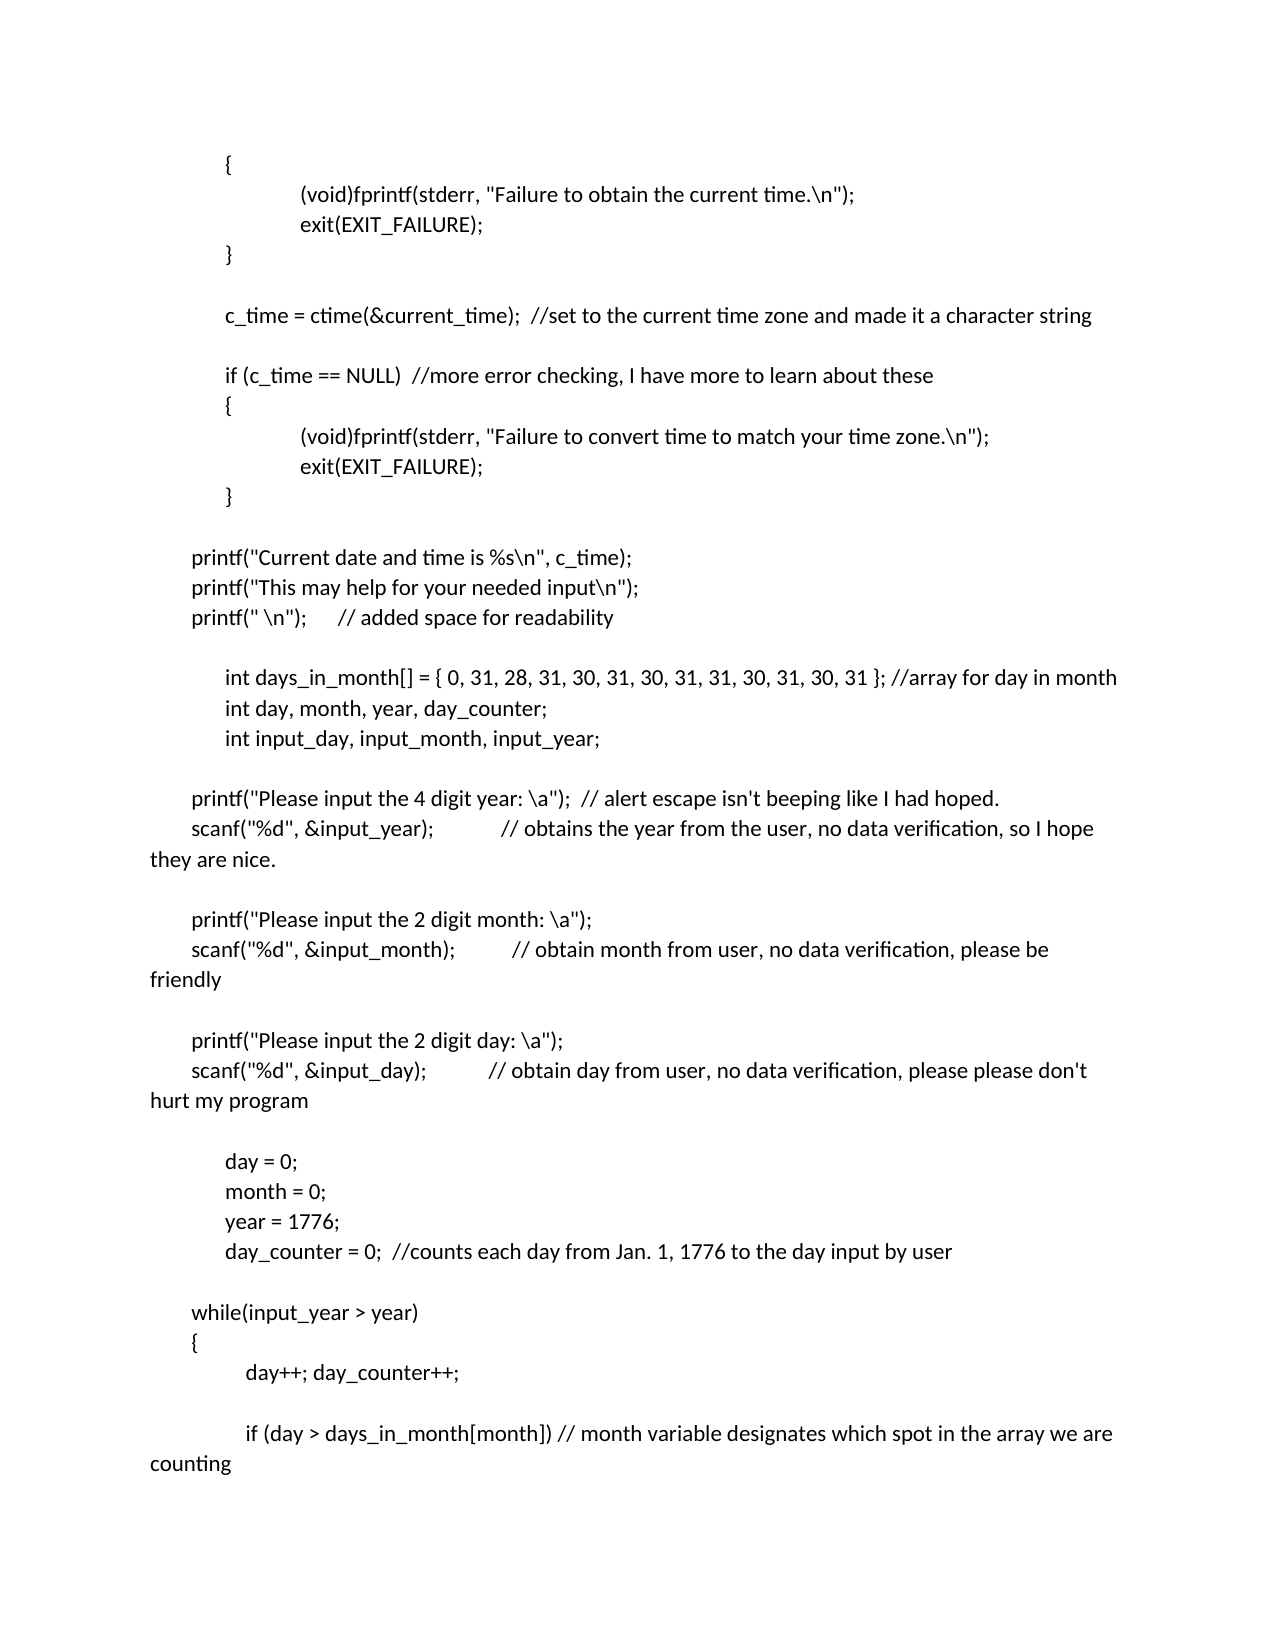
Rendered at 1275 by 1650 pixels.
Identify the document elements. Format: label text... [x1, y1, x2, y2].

text (void)fprintf(stderr, "Failure to convert time to match your time zone.\n"); [150, 422, 1125, 450]
text year = 1776; [150, 1207, 1125, 1235]
text int input_day, input_month, input_year; [150, 724, 1125, 752]
text printf(" \n"); // added space for readability [150, 603, 1125, 631]
text printf("Current date and time is %s\n", c_time); [150, 543, 1125, 571]
text (void)fprintf(stderr, "Failure to obtain the current time.\n"); [150, 180, 1125, 208]
text day_counter = 0; //counts each day from Jan. 1, 1776 to the day input by user [150, 1237, 1125, 1266]
text { [150, 1328, 1125, 1356]
text while(input_year > year) [150, 1298, 1125, 1326]
text month = 0; [150, 1177, 1125, 1205]
text int day, month, year, day_counter; [150, 694, 1125, 722]
text printf("Please input the 4 digit year: \a"); // alert escape isn't beeping like I had hoped. [150, 784, 1125, 812]
text if (c_time == NULL) //more error checking, I have more to learn about these [150, 361, 1125, 389]
text scanf("%d", &input_day); // obtain day from user, no data verification, please please don't hurt my program [150, 1056, 1125, 1114]
text if (day > days_in_month[month]) // month variable designates which spot in the array we are counting [150, 1419, 1125, 1477]
text day = 0; [150, 1147, 1125, 1175]
text exit(EXIT_FAILURE); [150, 452, 1125, 480]
text int days_in_month[] = { 0, 31, 28, 31, 30, 31, 30, 31, 31, 30, 31, 30, 31 }; //array for day in month [150, 663, 1125, 692]
text } [150, 241, 1125, 269]
text { [150, 392, 1125, 420]
text exit(EXIT_FAILURE); [150, 210, 1125, 238]
text { [150, 150, 1125, 178]
text day++; day_counter++; [150, 1358, 1125, 1386]
text printf("This may help for your needed input\n"); [150, 573, 1125, 601]
text } [150, 482, 1125, 510]
text scanf("%d", &input_year); // obtains the year from the user, no data verification, so I hope they are nice. [150, 814, 1125, 873]
text scanf("%d", &input_month); // obtain month from user, no data verification, please be friendly [150, 935, 1125, 994]
text printf("Please input the 2 digit day: \a"); [150, 1026, 1125, 1054]
text printf("Please input the 2 digit month: \a"); [150, 905, 1125, 933]
text c_time = ctime(&current_time); //set to the current time zone and made it a character string [150, 301, 1125, 329]
